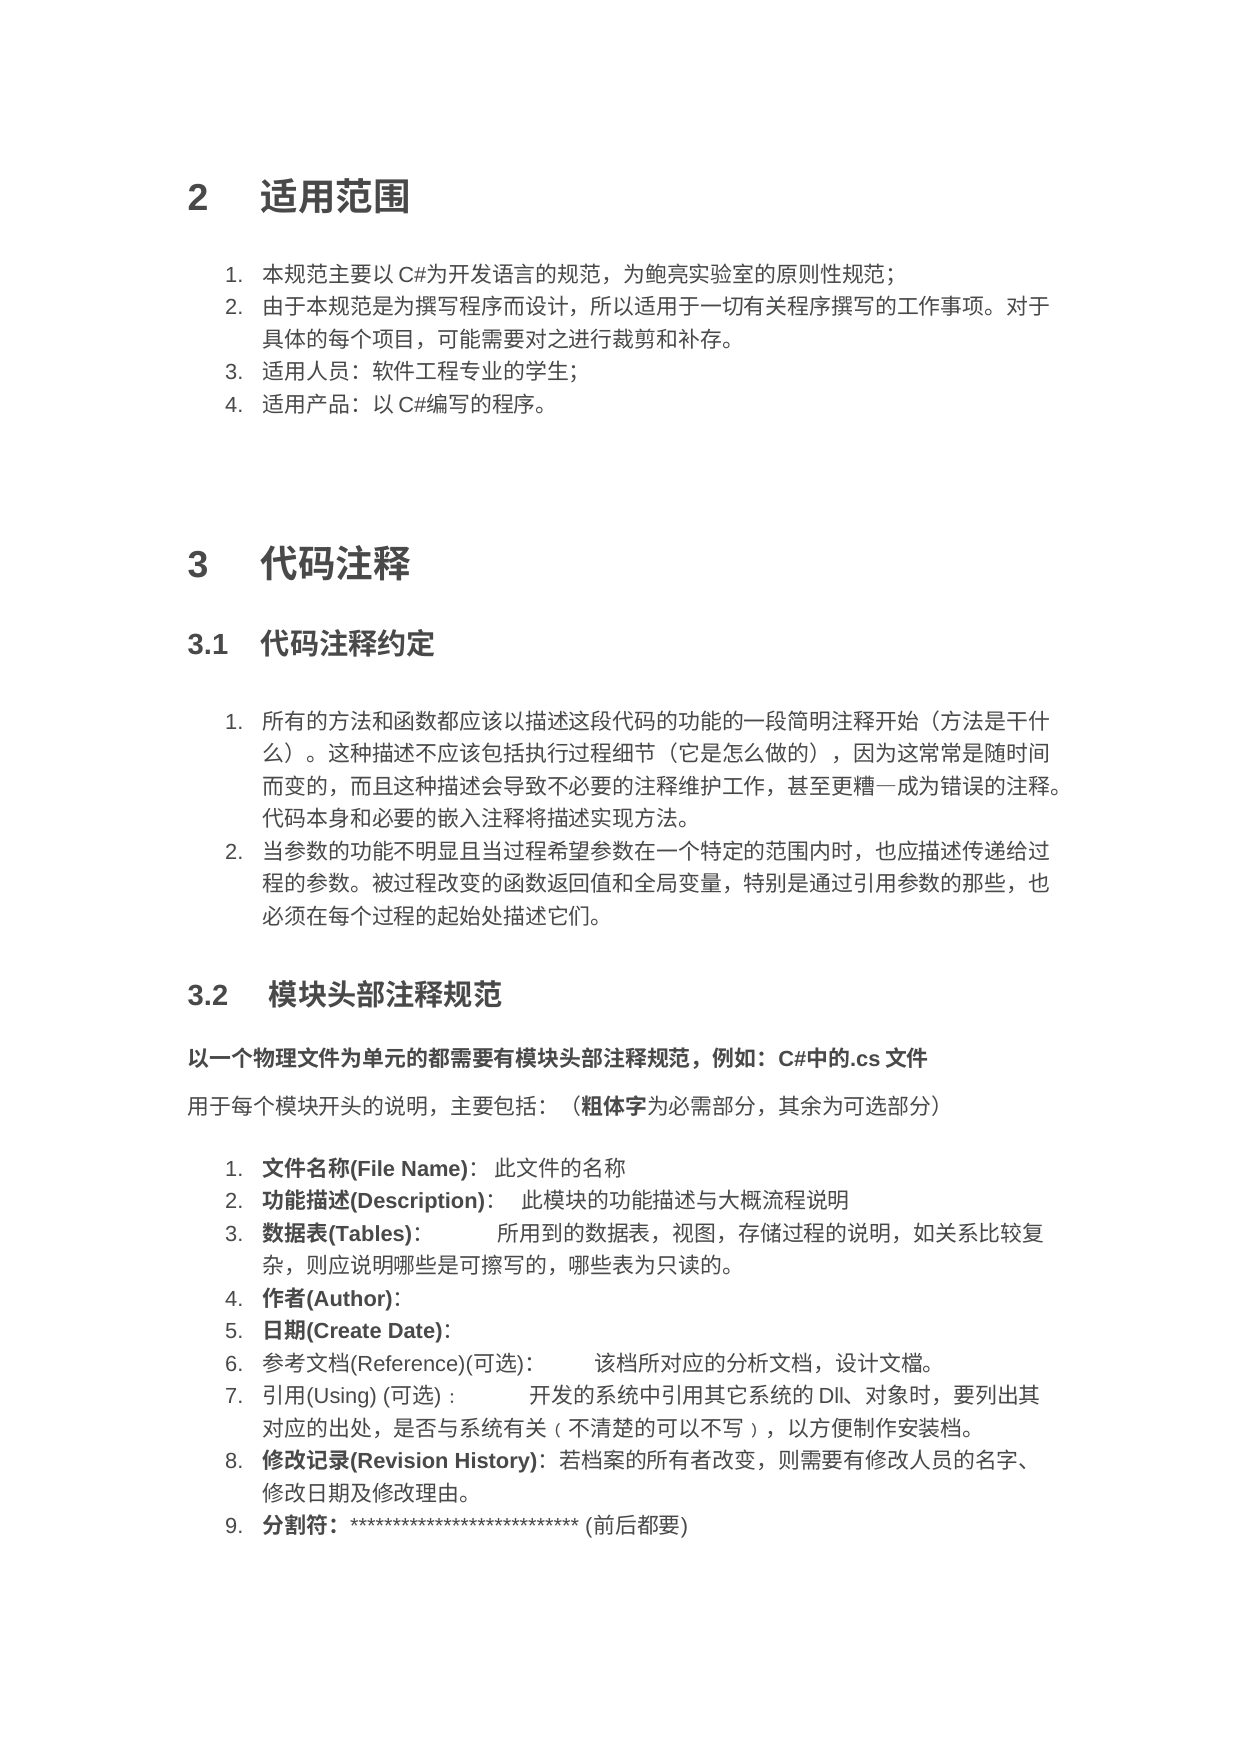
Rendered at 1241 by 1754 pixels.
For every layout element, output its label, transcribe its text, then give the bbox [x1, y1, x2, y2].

text 3.2 模块头部注释规范 [187, 960, 1053, 1025]
list 本规范主要以C#为开发语言的规范，为鲍亮实验室的原则性规范； [225, 256, 1053, 289]
text 3 代码注释 [187, 528, 1053, 593]
list 作者(Author)： [225, 1280, 1053, 1313]
text 2 适用范围 [187, 162, 1053, 227]
list 修改记录(Revision History)：若档案的所有者改变，则需要有修改人员的名字、修改日期及修改理由。 [225, 1443, 1053, 1508]
list 由于本规范是为撰写程序而设计，所以适用于一切有关程序撰写的工作事项。对于具体的每个项目，可能需要对之进行裁剪和补存。 [225, 289, 1053, 354]
list 引用(Using) (可选)﹕ 开发的系统中引用其它系统的Dll、对象时，要列出其对应的出处，是否与系统有关﹙不清楚的可以不写﹚，以方便制作安装档。 [225, 1378, 1053, 1443]
list 文件名称(File Name)： 此文件的名称 [225, 1150, 1053, 1183]
list 数据表(Tables)： 所用到的数据表，视图，存储过程的说明，如关系比较复杂，则应说明哪些是可擦写的，哪些表为只读的。 [225, 1215, 1053, 1280]
text 3.1 代码注释约定 [187, 609, 1053, 674]
text 用于每个模块开头的说明，主要包括：（粗体字为必需部分，其余为可选部分） [187, 1089, 1053, 1121]
list 分割符：*************************** (前后都要) [225, 1508, 1053, 1540]
list 当参数的功能不明显且当过程希望参数在一个特定的范围内时，也应描述传递给过程的参数。被过程改变的函数返回值和全局变量，特别是通过引用参数的那些，也必须在每个过程的起始处描述它们。 [225, 833, 1053, 931]
list 日期(Create Date)： [225, 1313, 1053, 1345]
list 参考文档(Reference)(可选)： 该档所对应的分析文档，设计文檔。 [225, 1345, 1053, 1378]
list 功能描述(Description)： 此模块的功能描述与大概流程说明 [225, 1183, 1053, 1215]
list 适用人员：软件工程专业的学生； [225, 354, 1053, 386]
text 以一个物理文件为单元的都需要有模块头部注释规范，例如：C#中的.cs文件 [187, 1041, 1053, 1073]
list 适用产品：以C#编写的程序。 [225, 386, 1053, 419]
list 所有的方法和函数都应该以描述这段代码的功能的一段简明注释开始（方法是干什么）。这种描述不应该包括执行过程细节（它是怎么做的），因为这常常是随时间而变的，而且这种描述会导致不必要的注释维护工作，甚至更糟—成为错误的注释。代码本身和必要的嵌入注释将描述实现方法。 [225, 703, 1053, 833]
